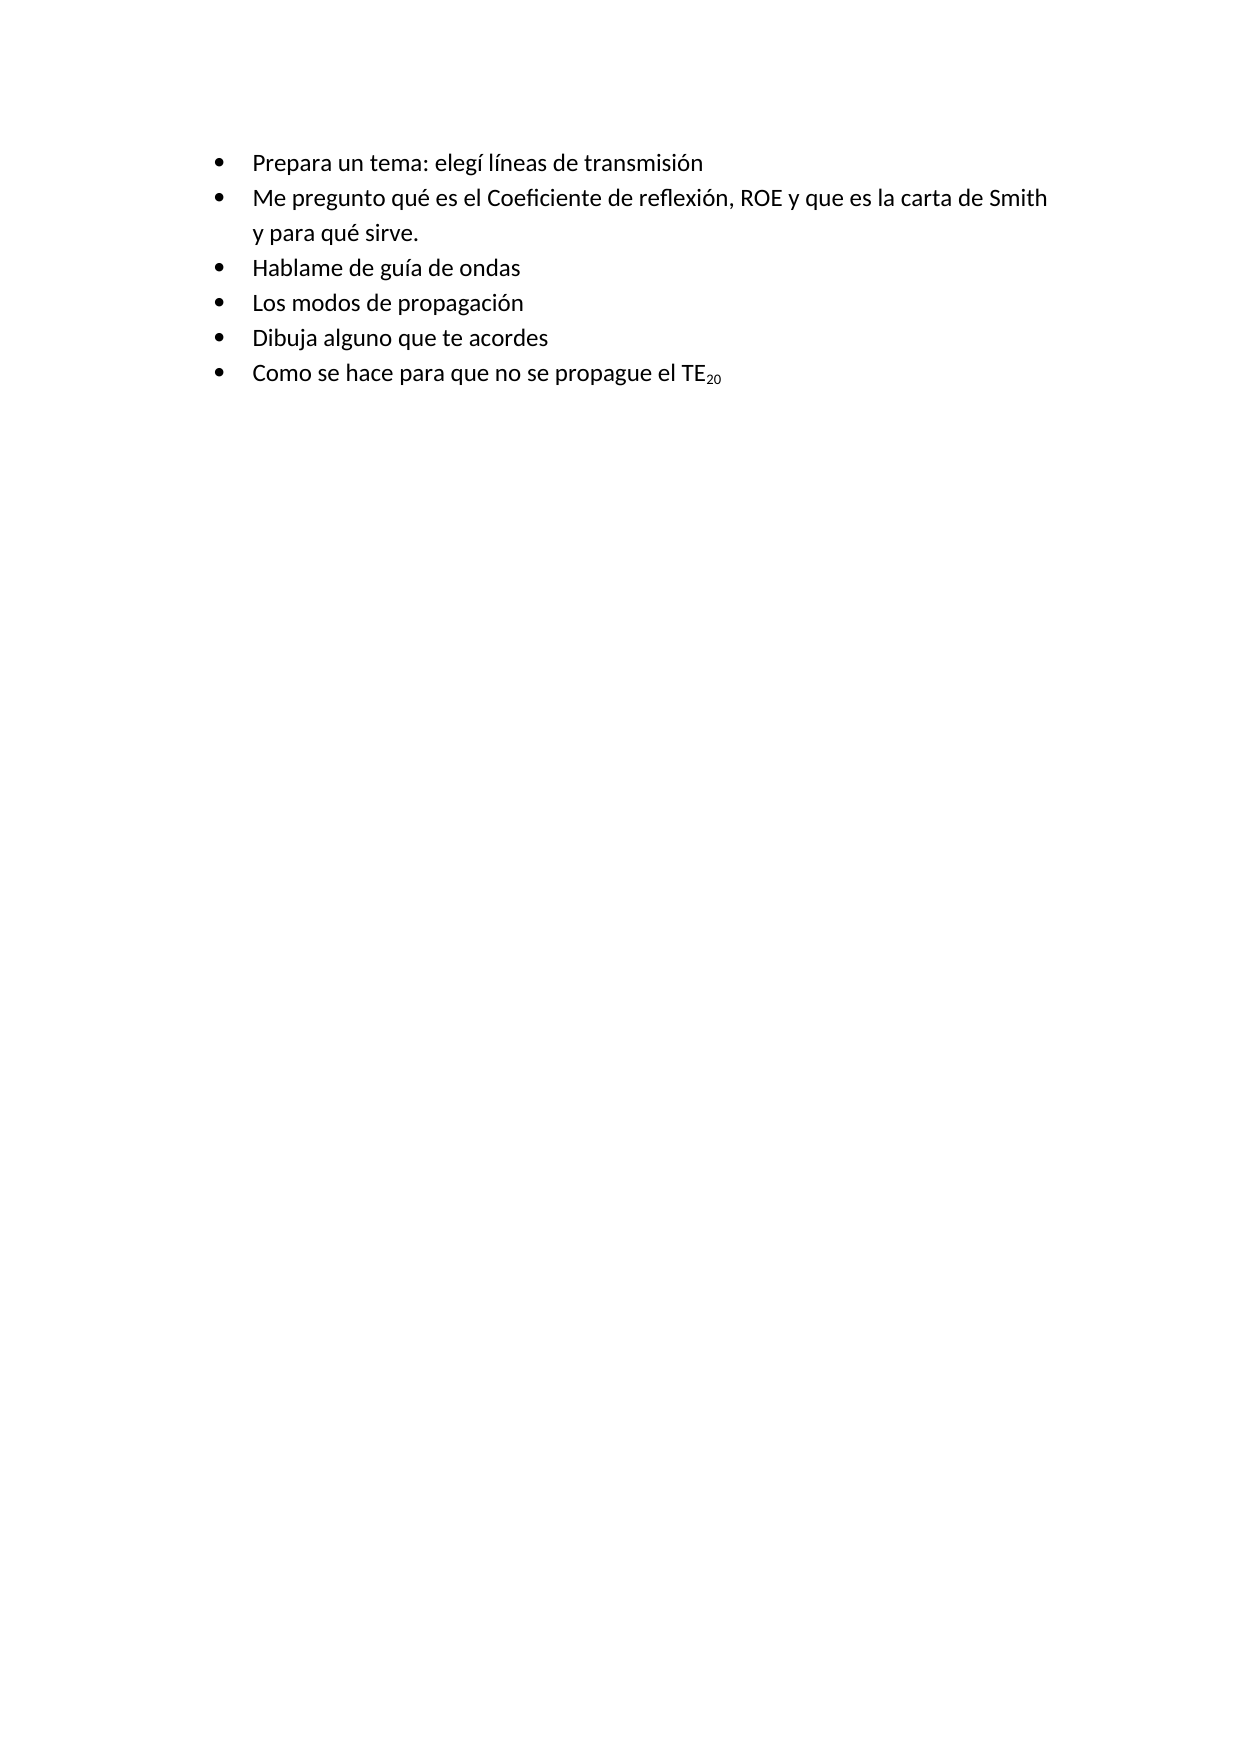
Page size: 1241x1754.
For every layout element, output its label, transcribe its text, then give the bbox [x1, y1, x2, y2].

list Me pregunto qué es el Coeficiente de reflexión, ROE y que es la carta de Smith y para qué sirve. [215, 183, 1063, 248]
list Los modos de propagación [215, 288, 1063, 318]
list Dibuja alguno que te acordes [215, 323, 1063, 353]
list Como se hace para que no se propague el TE20 [215, 358, 1063, 388]
list Hablame de guía de ondas [215, 253, 1063, 283]
list Prepara un tema: elegí líneas de transmisión [215, 148, 1063, 178]
